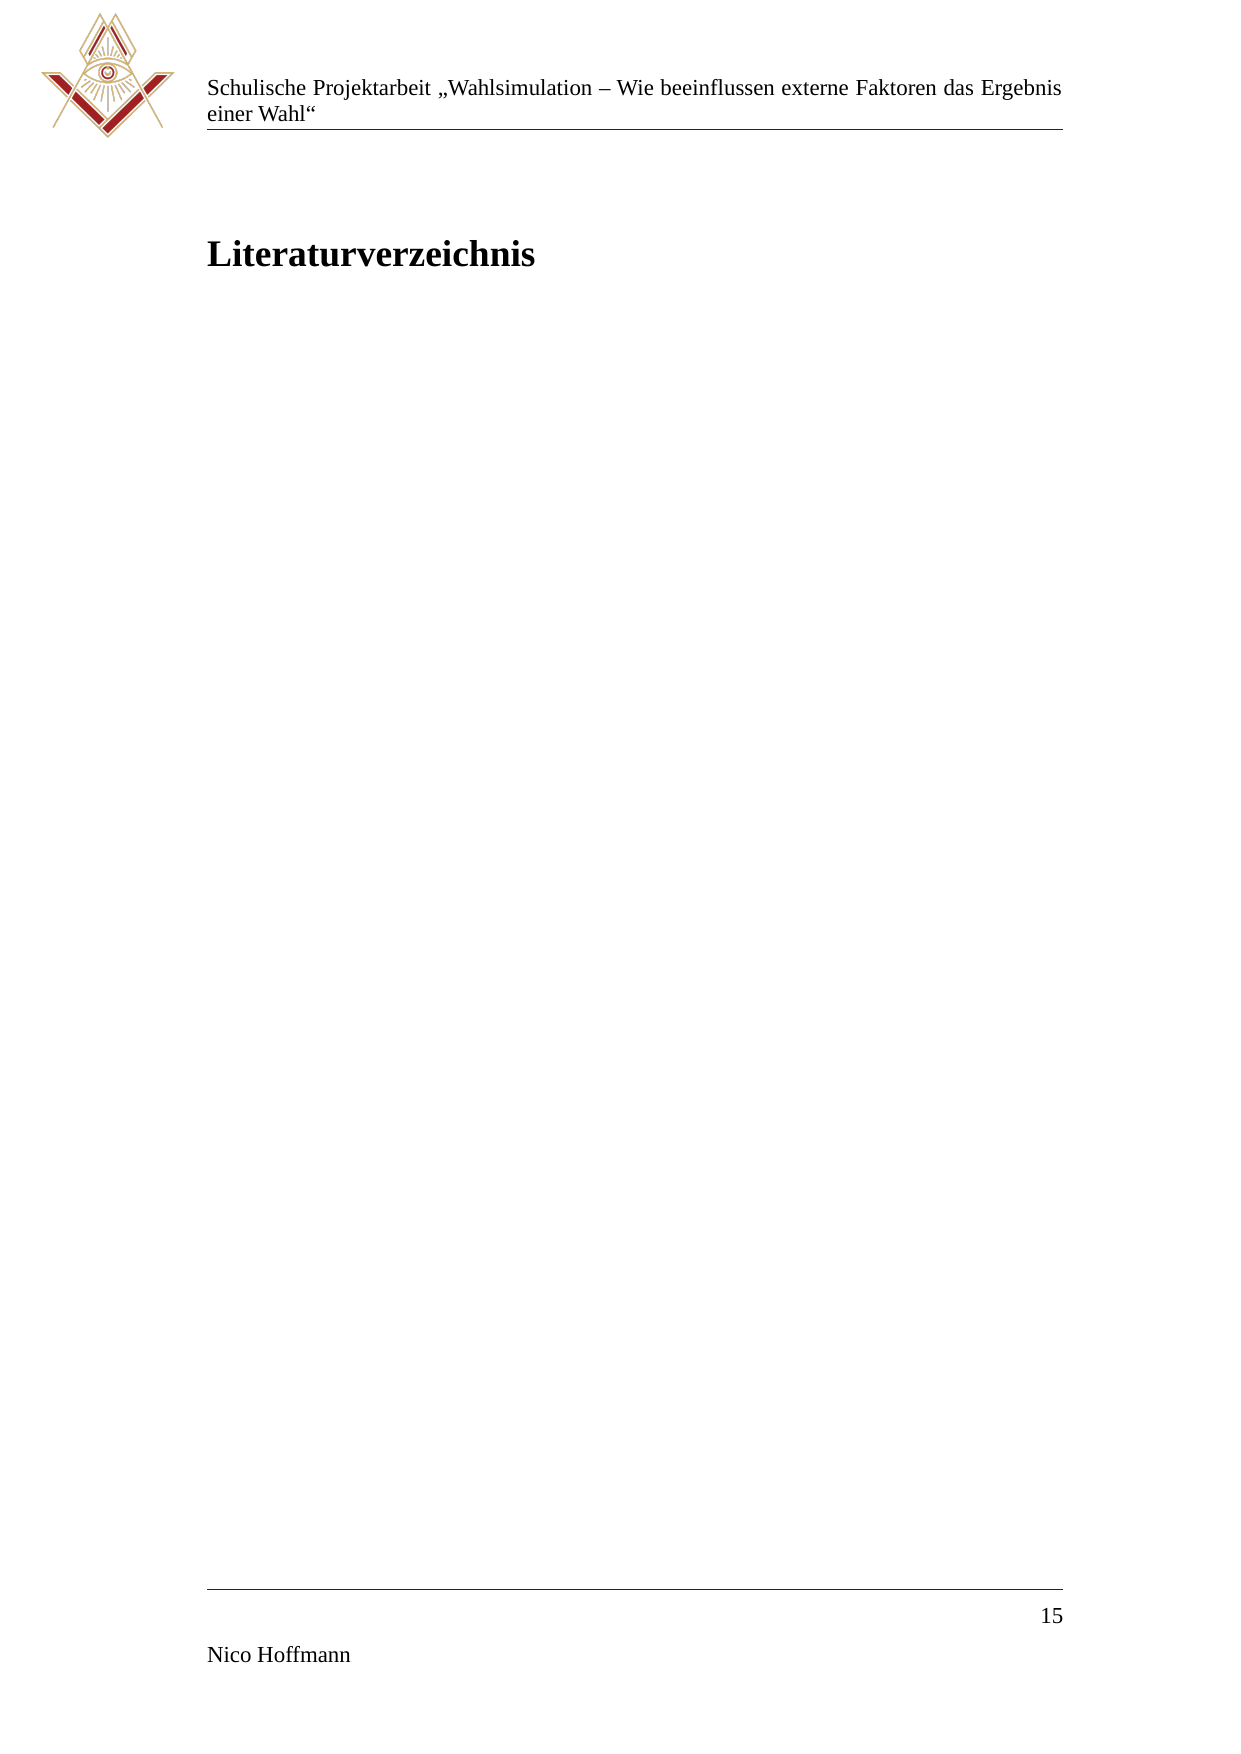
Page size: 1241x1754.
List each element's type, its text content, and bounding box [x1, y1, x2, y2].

picture [23, 1, 188, 162]
subtitle Literaturverzeichnis [207, 232, 1063, 275]
